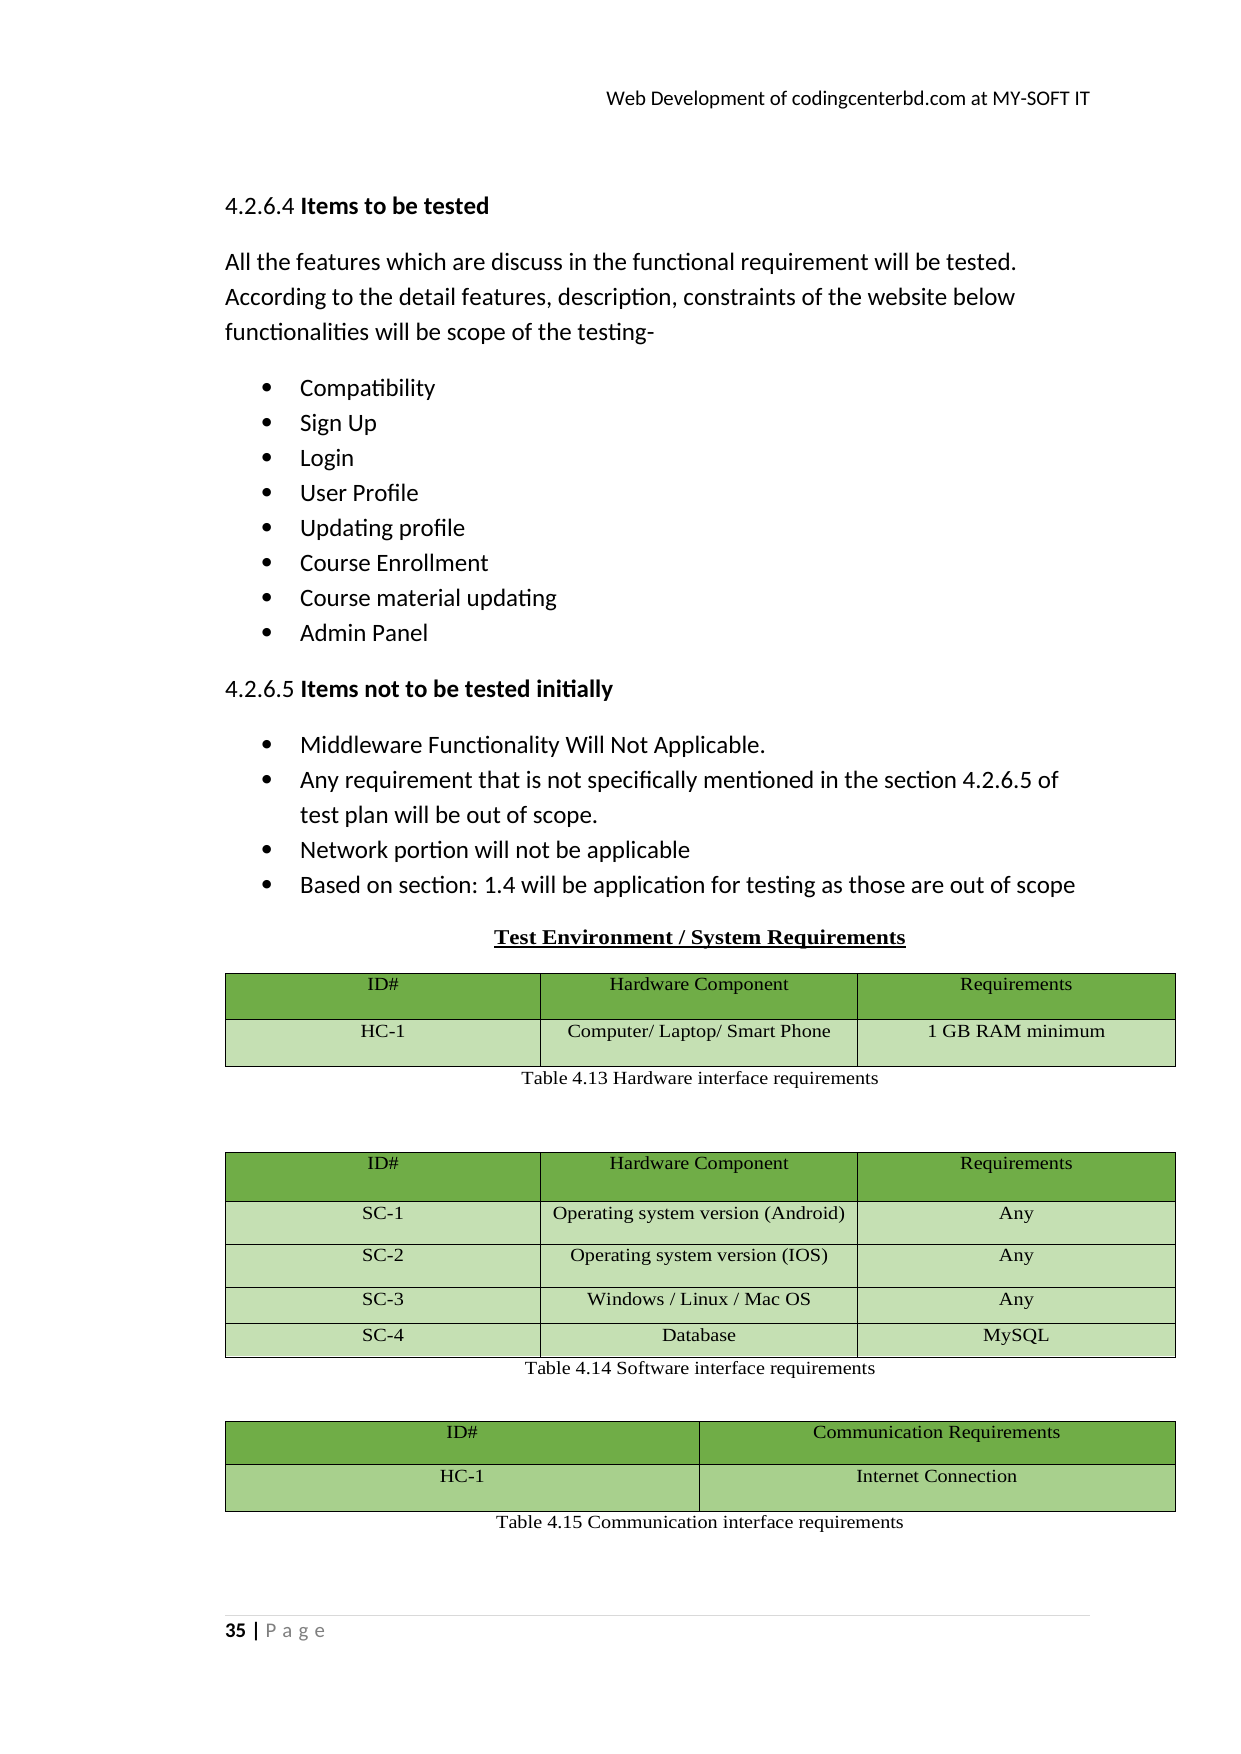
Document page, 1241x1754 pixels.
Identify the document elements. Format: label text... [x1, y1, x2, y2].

list Login [262, 442, 1090, 473]
list Any requirement that is not specifically mentioned in the section 4.2.6.5 of test plan will be out of scope. [262, 764, 1090, 829]
list Network portion will not be applicable [262, 834, 1090, 864]
text 4.2.6.5 Items not to be tested initially [225, 673, 1090, 703]
list User Profile [262, 477, 1090, 508]
text 4.2.6.4 Items to be tested [225, 190, 1090, 221]
list Course Enrollment [262, 547, 1090, 578]
list Based on section: 1.4 will be application for testing as those are out of scope [262, 869, 1090, 899]
list Middleware Functionality Will Not Applicable. [262, 729, 1090, 759]
list Sign Up [262, 407, 1090, 438]
list Updating profile [262, 512, 1090, 543]
text All the features which are discuss in the functional requirement will be tested. According to the detail features, description, constraints of the website below functionalities will be scope of the testing- [225, 246, 1090, 347]
list Admin Panel [262, 617, 1090, 648]
list Course material updating [262, 582, 1090, 613]
list Compatibility [262, 372, 1090, 403]
